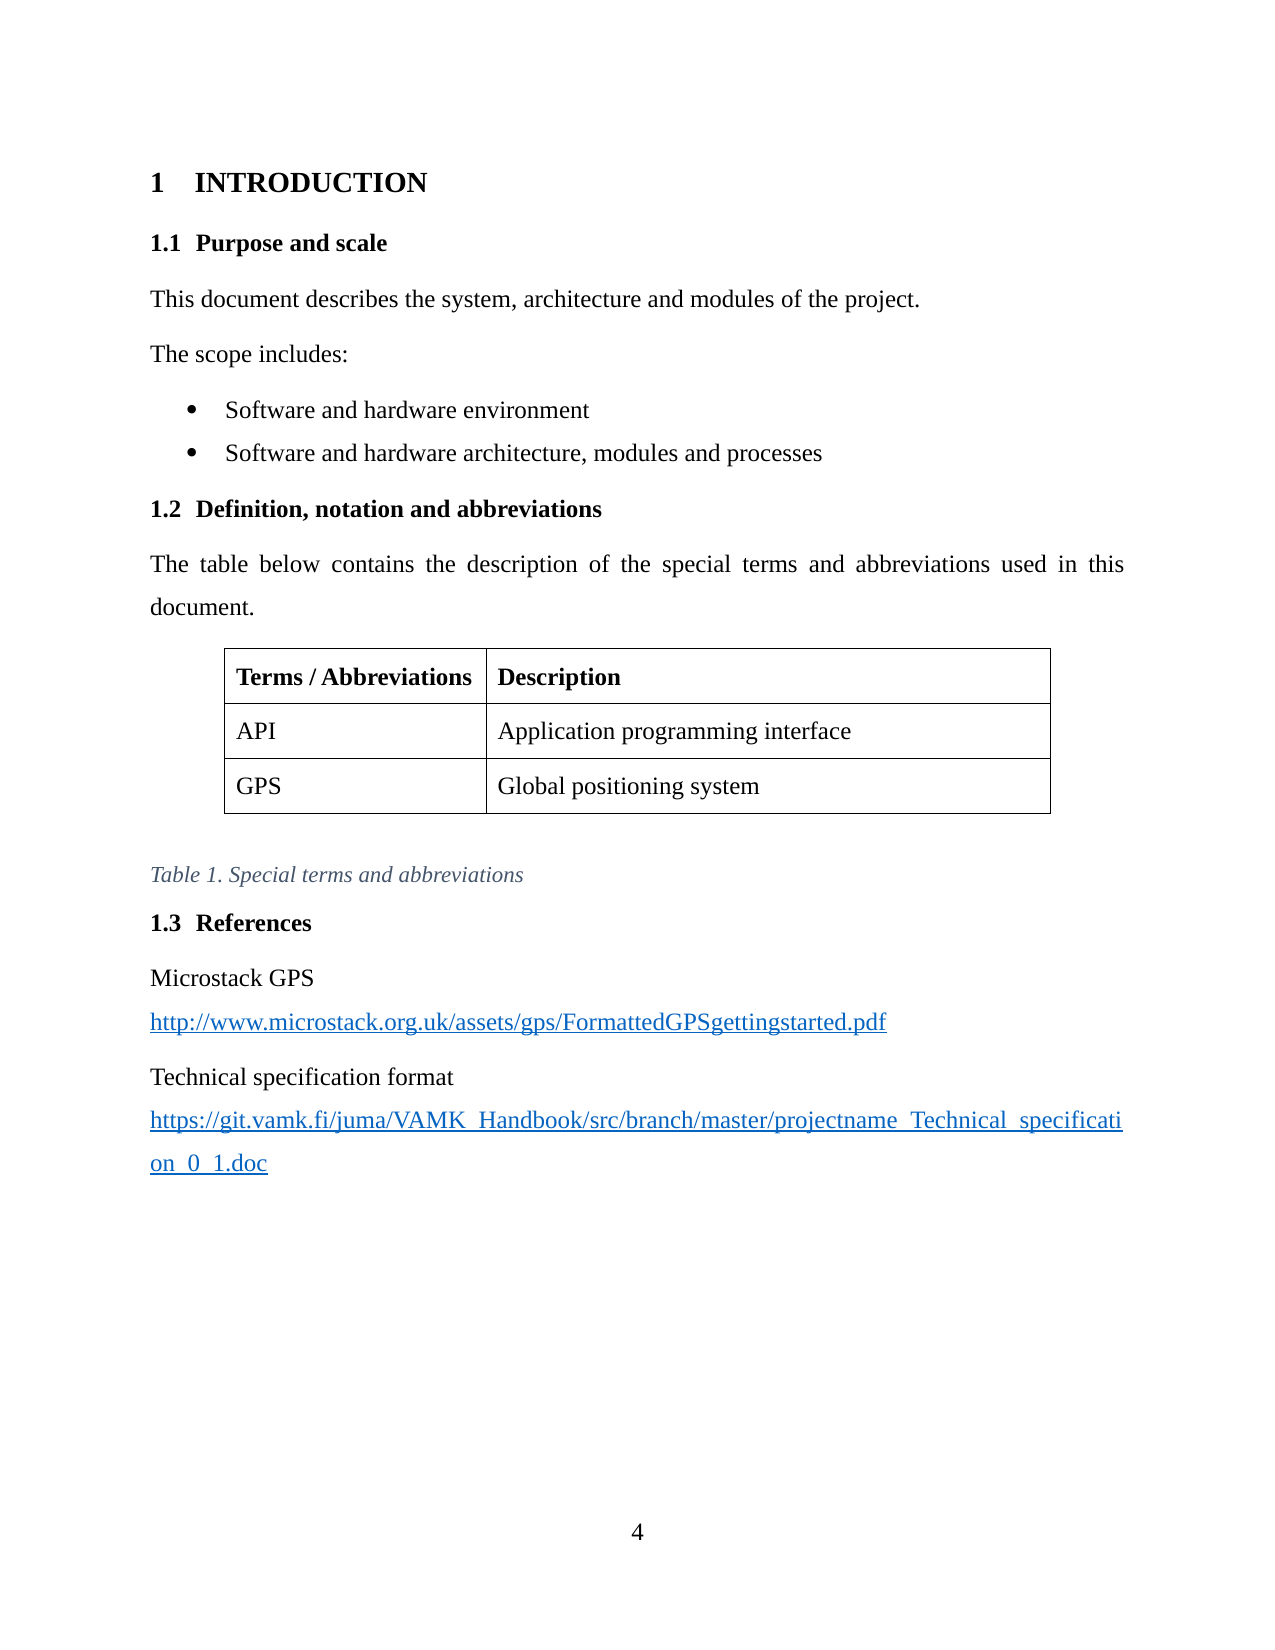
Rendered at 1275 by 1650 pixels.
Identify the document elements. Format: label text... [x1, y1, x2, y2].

text Table 1. Special terms and abbreviations [150, 861, 1125, 887]
text This document describes the system, architecture and modules of the project. [150, 284, 1125, 312]
table_header Terms / Abbreviations [225, 649, 486, 703]
text Technical specification format https://git.vamk.fi/juma/VAMK_Handbook/src/branch/master/projectname_Technical_specification_0_1.doc [150, 1062, 1125, 1177]
list Software and hardware environment [187, 395, 1125, 424]
table_cell API [225, 704, 486, 758]
table_cell GPS [225, 759, 486, 812]
subtitle Introduction [150, 165, 1125, 199]
text Microstack GPS http://www.microstack.org.uk/assets/gps/FormattedGPSgettingstarted.pdf [150, 963, 1125, 1035]
table_cell Global positioning system [487, 759, 1050, 812]
list Software and hardware architecture, modules and processes [187, 438, 1125, 467]
text The table below contains the description of the special terms and abbreviations used in this document. [150, 549, 1125, 621]
subtitle Purpose and scale [150, 228, 1125, 257]
table_header Description [487, 649, 1050, 703]
subtitle References [150, 908, 1125, 937]
table_cell Application programming interface [487, 704, 1050, 758]
subtitle Definition, notation and abbreviations [150, 494, 1125, 522]
text The scope includes: [150, 339, 1125, 368]
